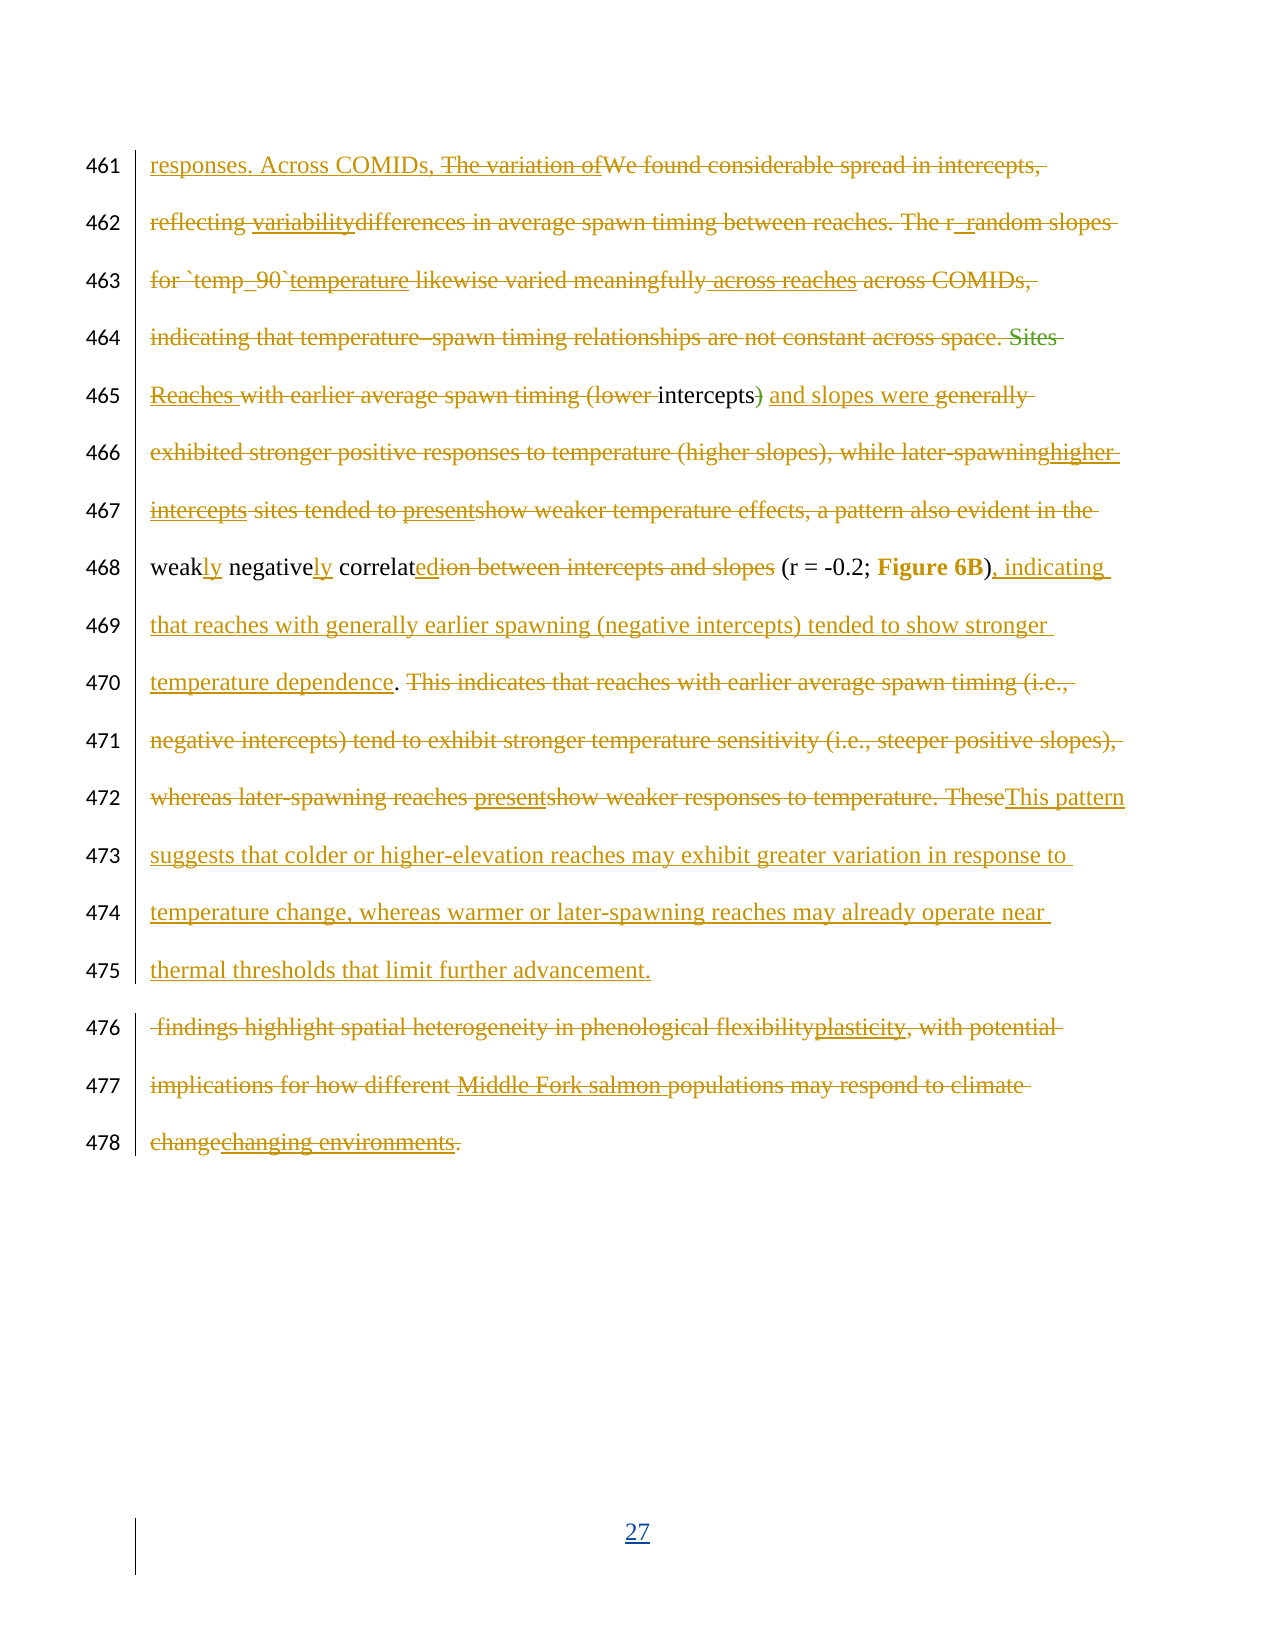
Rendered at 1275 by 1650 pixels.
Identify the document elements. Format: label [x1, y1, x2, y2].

text [150, 150, 1125, 984]
